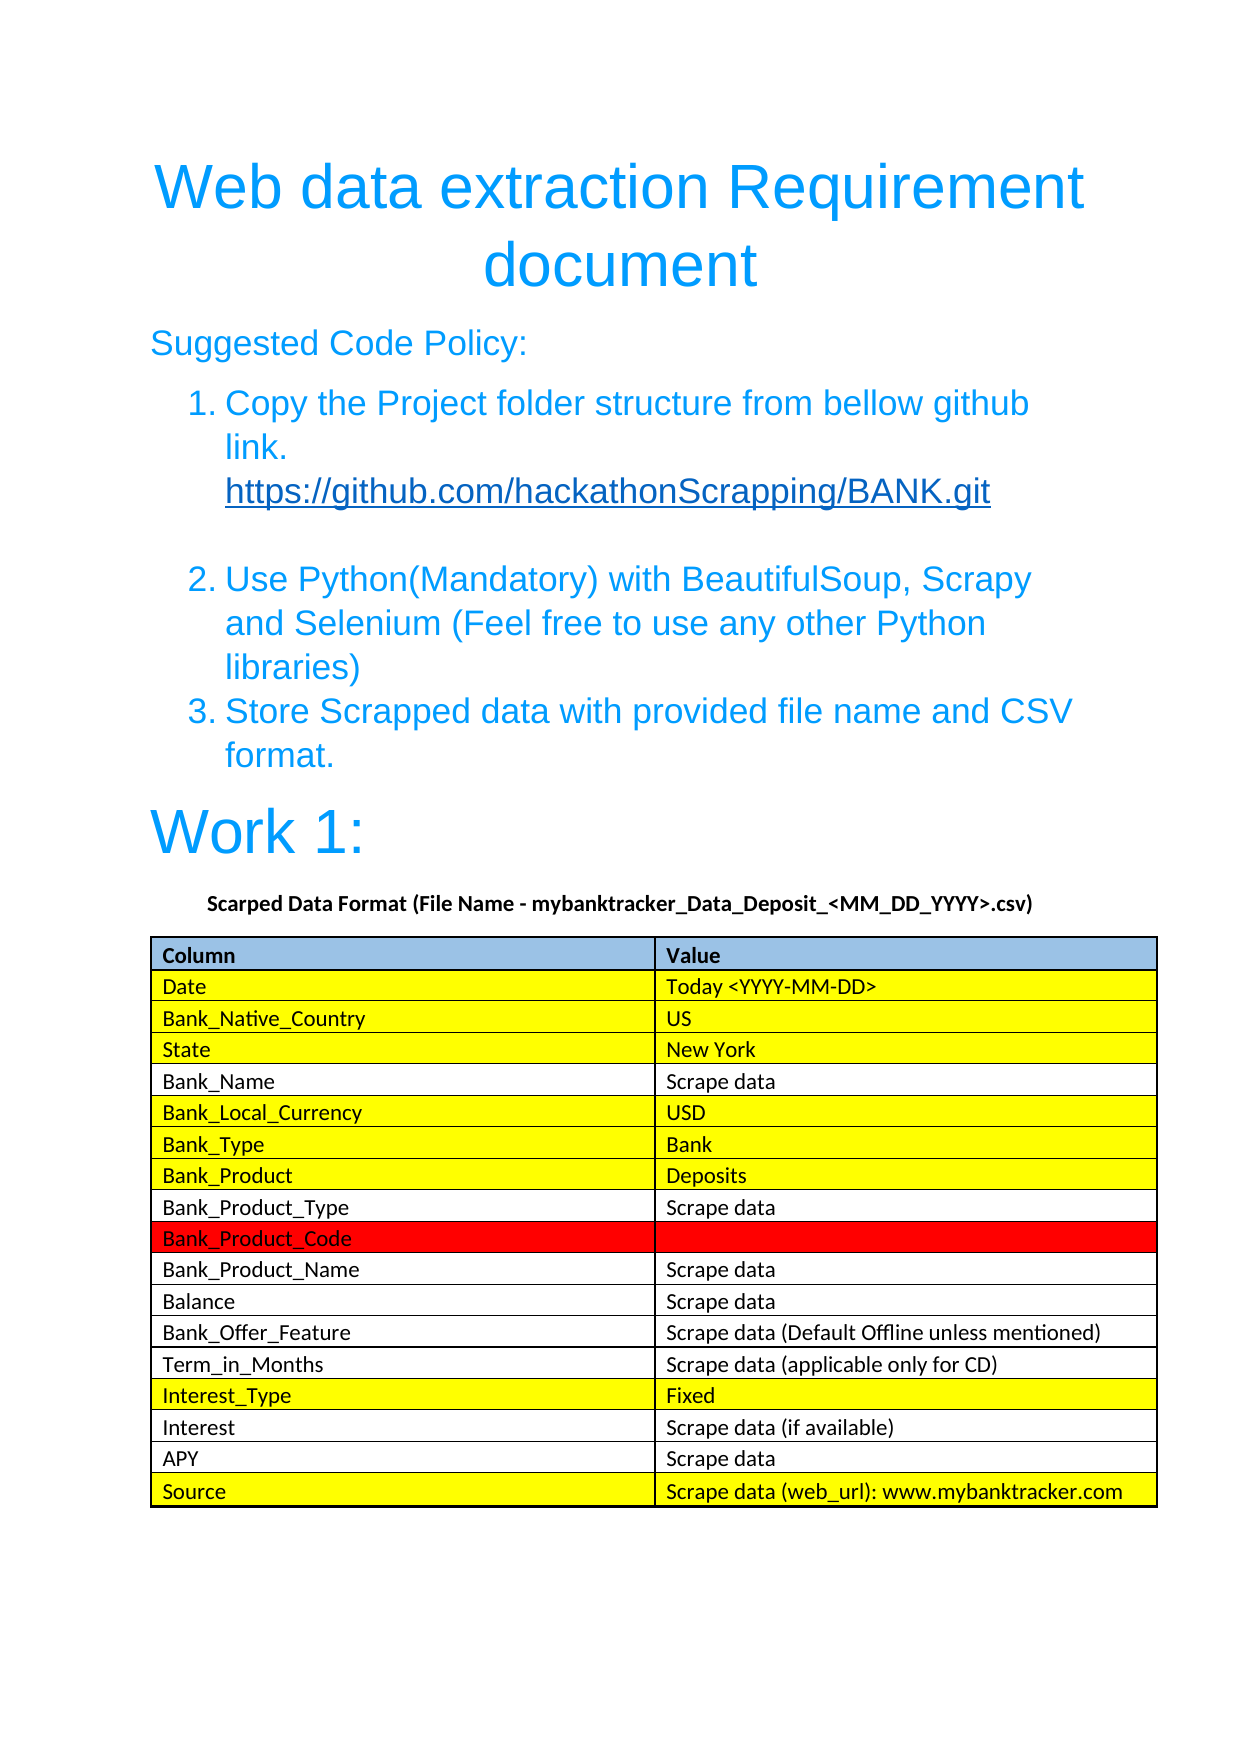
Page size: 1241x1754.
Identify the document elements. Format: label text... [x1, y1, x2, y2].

table_cell Balance [152, 1285, 654, 1315]
table_cell US [656, 1001, 1156, 1032]
text Suggested Code Policy: [150, 322, 1090, 363]
table_cell Today <YYYY-MM-DD> [656, 971, 1156, 1000]
table_cell Scrape data [656, 1064, 1156, 1095]
table_cell Term_in_Months [152, 1348, 654, 1378]
table_cell Bank_Product_Name [152, 1253, 654, 1283]
table_cell Bank_Native_Country [152, 1001, 654, 1032]
table_cell Bank_Product [152, 1159, 654, 1189]
table_cell APY [152, 1442, 654, 1472]
table_cell Scrape data [656, 1442, 1156, 1472]
table_cell Scrape data [656, 1253, 1156, 1283]
text Scarped Data Format (File Name - mybanktracker_Data_Deposit_<MM_DD_YYYY>.csv) [150, 889, 1090, 917]
table_cell Bank_Local_Currency [152, 1096, 654, 1126]
table_cell Bank_Product_Code [152, 1222, 654, 1252]
list Store Scrapped data with provided file name and CSV format. [187, 690, 1090, 775]
table_cell Date [152, 971, 654, 1000]
table_cell Interest [152, 1410, 654, 1441]
text Web data extraction Requirement document [150, 150, 1090, 299]
table_cell [656, 1222, 1156, 1252]
text Work 1: [150, 795, 1090, 867]
table_cell State [152, 1033, 654, 1063]
table_cell Scrape data (if available) [656, 1410, 1156, 1441]
table_cell Deposits [656, 1159, 1156, 1189]
table_header Value [656, 938, 1156, 969]
table_cell Bank_Product_Type [152, 1190, 654, 1221]
table_cell Bank_Offer_Feature [152, 1316, 654, 1346]
table_cell Bank [656, 1127, 1156, 1158]
table_cell Bank_Name [152, 1064, 654, 1095]
table_cell Scrape data (web_url): www.mybanktracker.com [656, 1473, 1156, 1505]
table_cell Fixed [656, 1379, 1156, 1409]
table_cell Interest_Type [152, 1379, 654, 1409]
table_cell USD [656, 1096, 1156, 1126]
list Copy the Project folder structure from bellow github link. [187, 382, 1090, 467]
table_cell Source [152, 1473, 654, 1505]
table_header Column [152, 938, 654, 969]
table_cell Scrape data (applicable only for CD) [656, 1348, 1156, 1378]
table_cell Scrape data [656, 1285, 1156, 1315]
list Use Python(Mandatory) with BeautifulSoup, Scrapy and Selenium (Feel free to use any other Python libraries) [187, 558, 1090, 687]
table_cell Bank_Type [152, 1127, 654, 1158]
table_cell New York [656, 1033, 1156, 1063]
table_cell Scrape data (Default Offline unless mentioned) [656, 1316, 1156, 1346]
list https://github.com/hackathonScrapping/BANK.git [225, 470, 1090, 511]
table_cell Scrape data [656, 1190, 1156, 1221]
